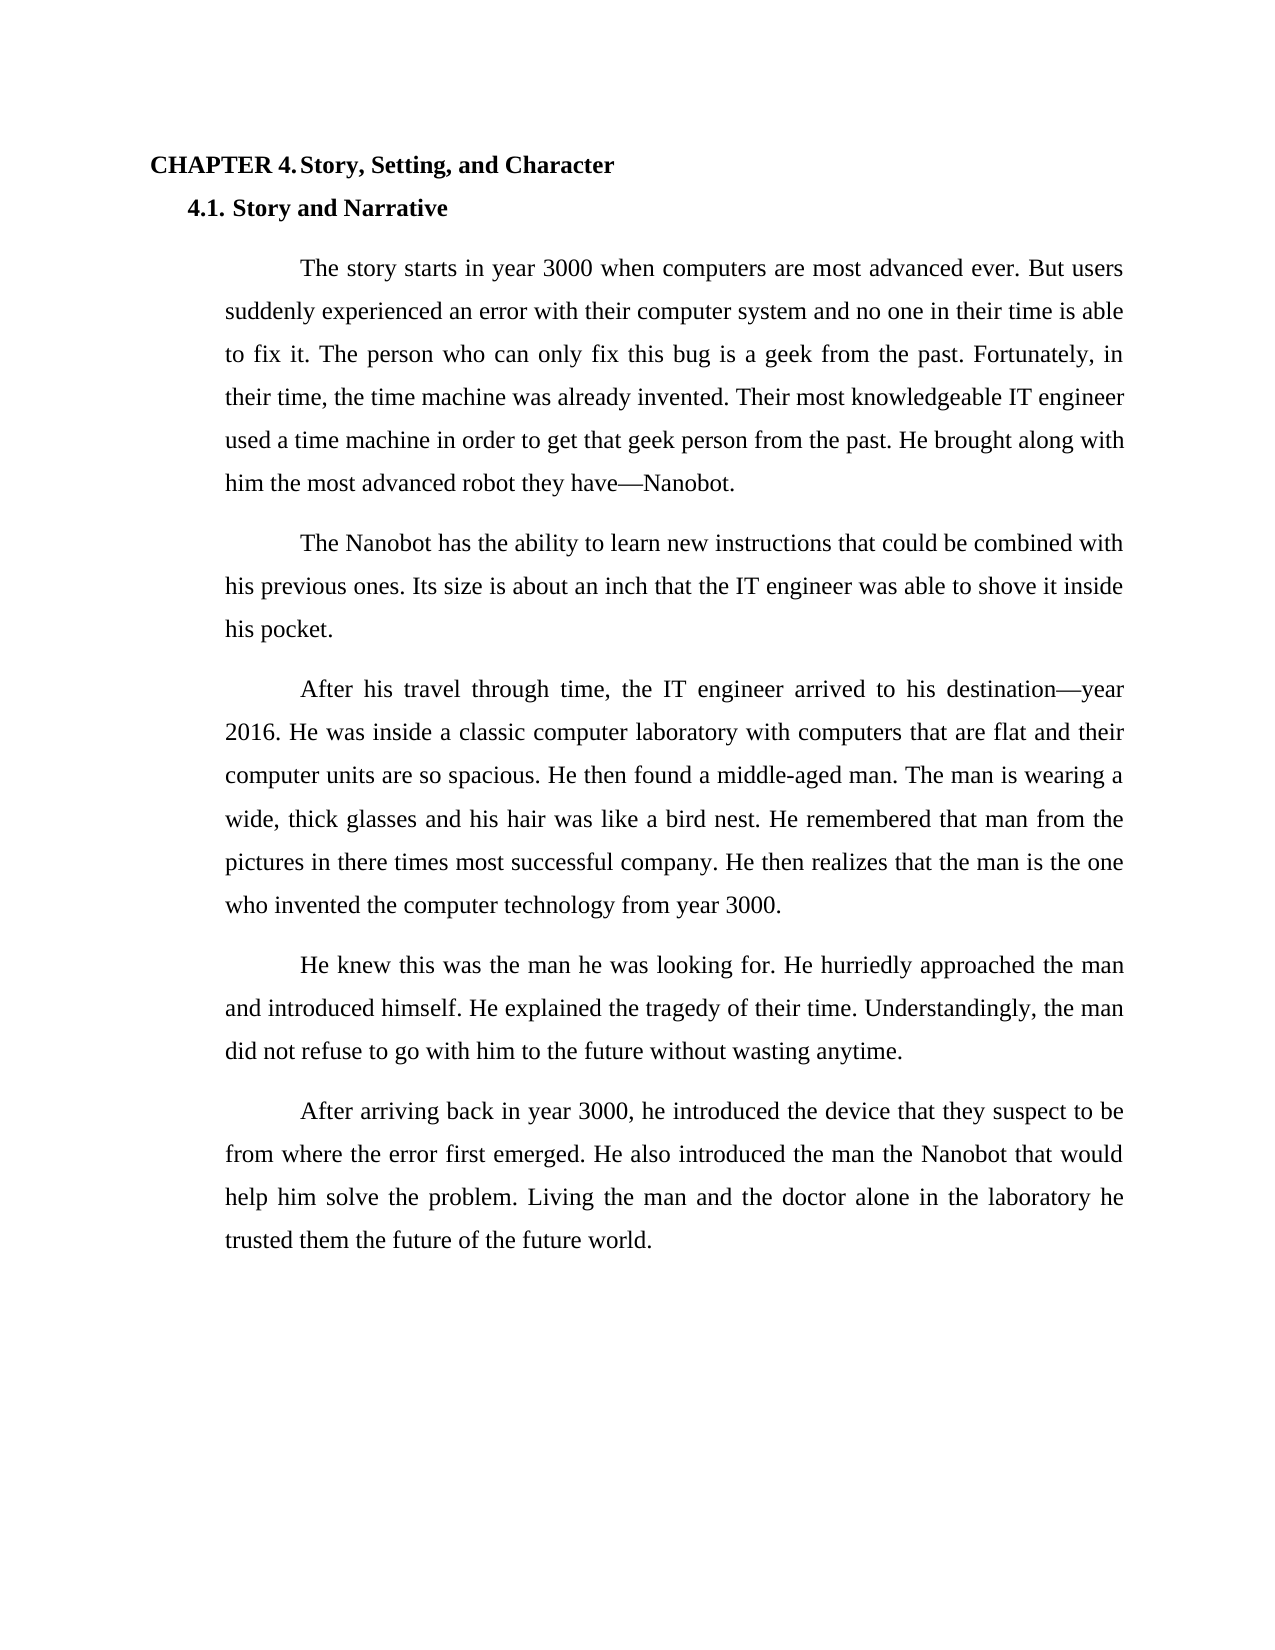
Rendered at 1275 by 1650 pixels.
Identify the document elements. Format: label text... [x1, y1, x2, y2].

list Story and Narrative [187, 193, 1125, 222]
text After arriving back in year 3000, he introduced the device that they suspect to be from where the error first emerged. He also introduced the man the Nanobot that would help him solve the problem. Living the man and the doctor alone in the laboratory he trusted them the future of the future world. [225, 1096, 1125, 1254]
text He knew this was the man he was looking for. He hurriedly approached the man and introduced himself. He explained the tragedy of their time. Understandingly, the man did not refuse to go with him to the future without wasting anytime. [225, 950, 1125, 1065]
list Story, Setting, and Character [150, 150, 1125, 179]
text After his travel through time, the IT engineer arrived to his destination—year 2016. He was inside a classic computer laboratory with computers that are flat and their computer units are so spacious. He then found a middle-aged man. The man is wearing a wide, thick glasses and his hair was like a bird nest. He remembered that man from the pictures in there times most successful company. He then realizes that the man is the one who invented the computer technology from year 3000. [225, 674, 1125, 919]
text The story starts in year 3000 when computers are most advanced ever. But users suddenly experienced an error with their computer system and no one in their time is able to fix it. The person who can only fix this bug is a geek from the past. Fortunately, in their time, the time machine was already invented. Their most knowledgeable IT engineer used a time machine in order to get that geek person from the past. He brought along with him the most advanced robot they have—Nanobot. [225, 253, 1125, 497]
text The Nanobot has the ability to learn new instructions that could be combined with his previous ones. Its size is about an inch that the IT engineer was able to shove it inside his pocket. [225, 528, 1125, 643]
